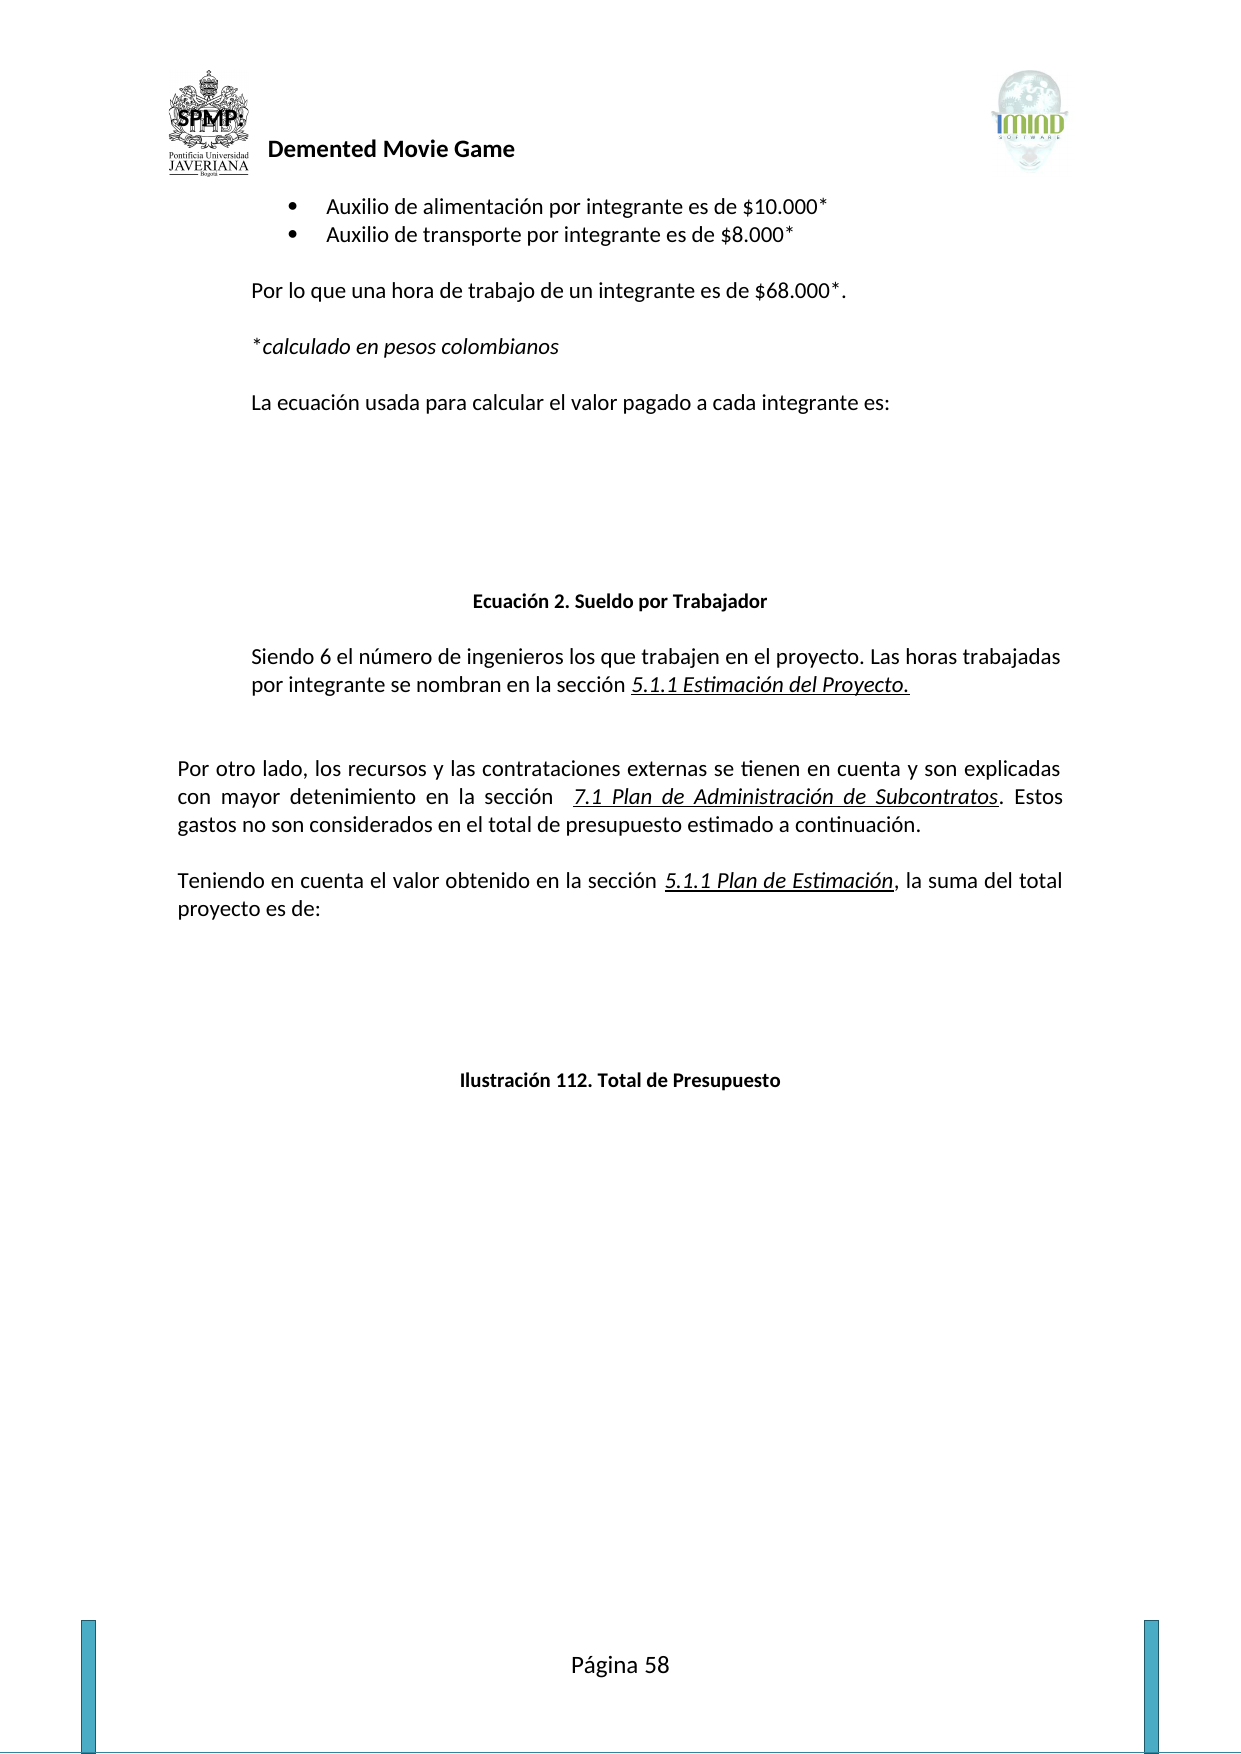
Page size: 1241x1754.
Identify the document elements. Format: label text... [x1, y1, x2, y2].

text Por lo que una hora de trabajo de un integrante es de $68.000*. [251, 276, 1063, 304]
picture [168, 70, 249, 177]
text Por otro lado, los recursos y las contrataciones externas se tienen en cuenta y son explicadas con mayor detenimiento en la sección 7.1 Plan de Administración de Subcontratos. Estos gastos no son considerados en el total de presupuesto estimado a continuación. [177, 754, 1063, 838]
picture [990, 70, 1075, 177]
text La ecuación usada para calcular el valor pagado a cada integrante es: [251, 388, 1063, 416]
list Auxilio de transporte por integrante es de $8.000* [288, 220, 1063, 248]
text Ecuación 2. Sueldo por Trabajador [177, 588, 1063, 614]
text *calculado en pesos colombianos [251, 332, 1063, 360]
text Teniendo en cuenta el valor obtenido en la sección 5.1.1 Plan de Estimación, la suma del total proyecto es de: [177, 866, 1063, 922]
list Auxilio de alimentación por integrante es de $10.000* [288, 192, 1063, 220]
text Siendo 6 el número de ingenieros los que trabajen en el proyecto. Las horas trabajadas por integrante se nombran en la sección 5.1.1 Estimación del Proyecto. [251, 642, 1063, 698]
